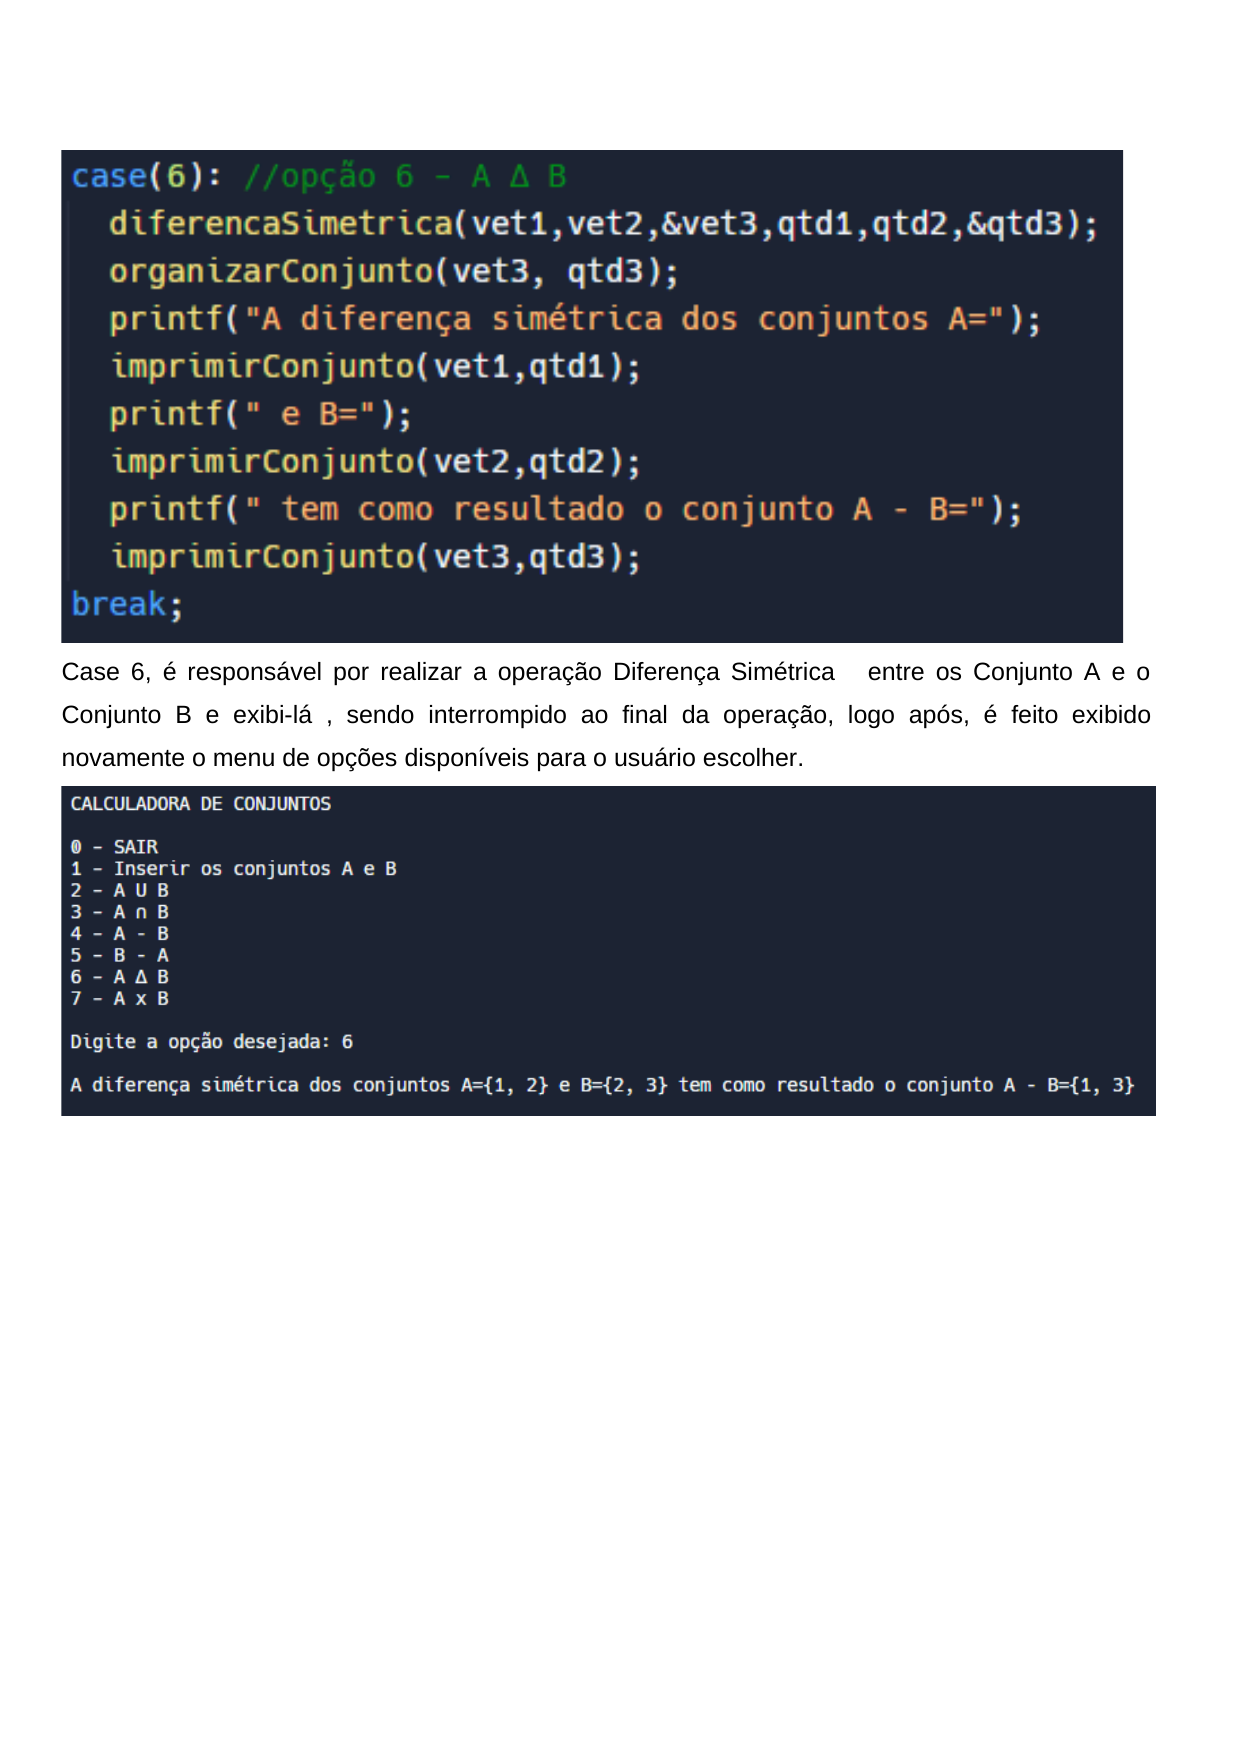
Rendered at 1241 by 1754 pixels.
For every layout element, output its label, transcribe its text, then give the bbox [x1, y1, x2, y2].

picture [61, 786, 1156, 1116]
picture [61, 150, 1124, 643]
text Case 6, é responsável por realizar a operação Diferença Simétrica entre os Conjunto A e o Conjunto B e exibi-lá , sendo interrompido ao final da operação, logo após, é feito exibido novamente o menu de opções disponíveis para o usuário escolher. [61, 657, 1153, 772]
